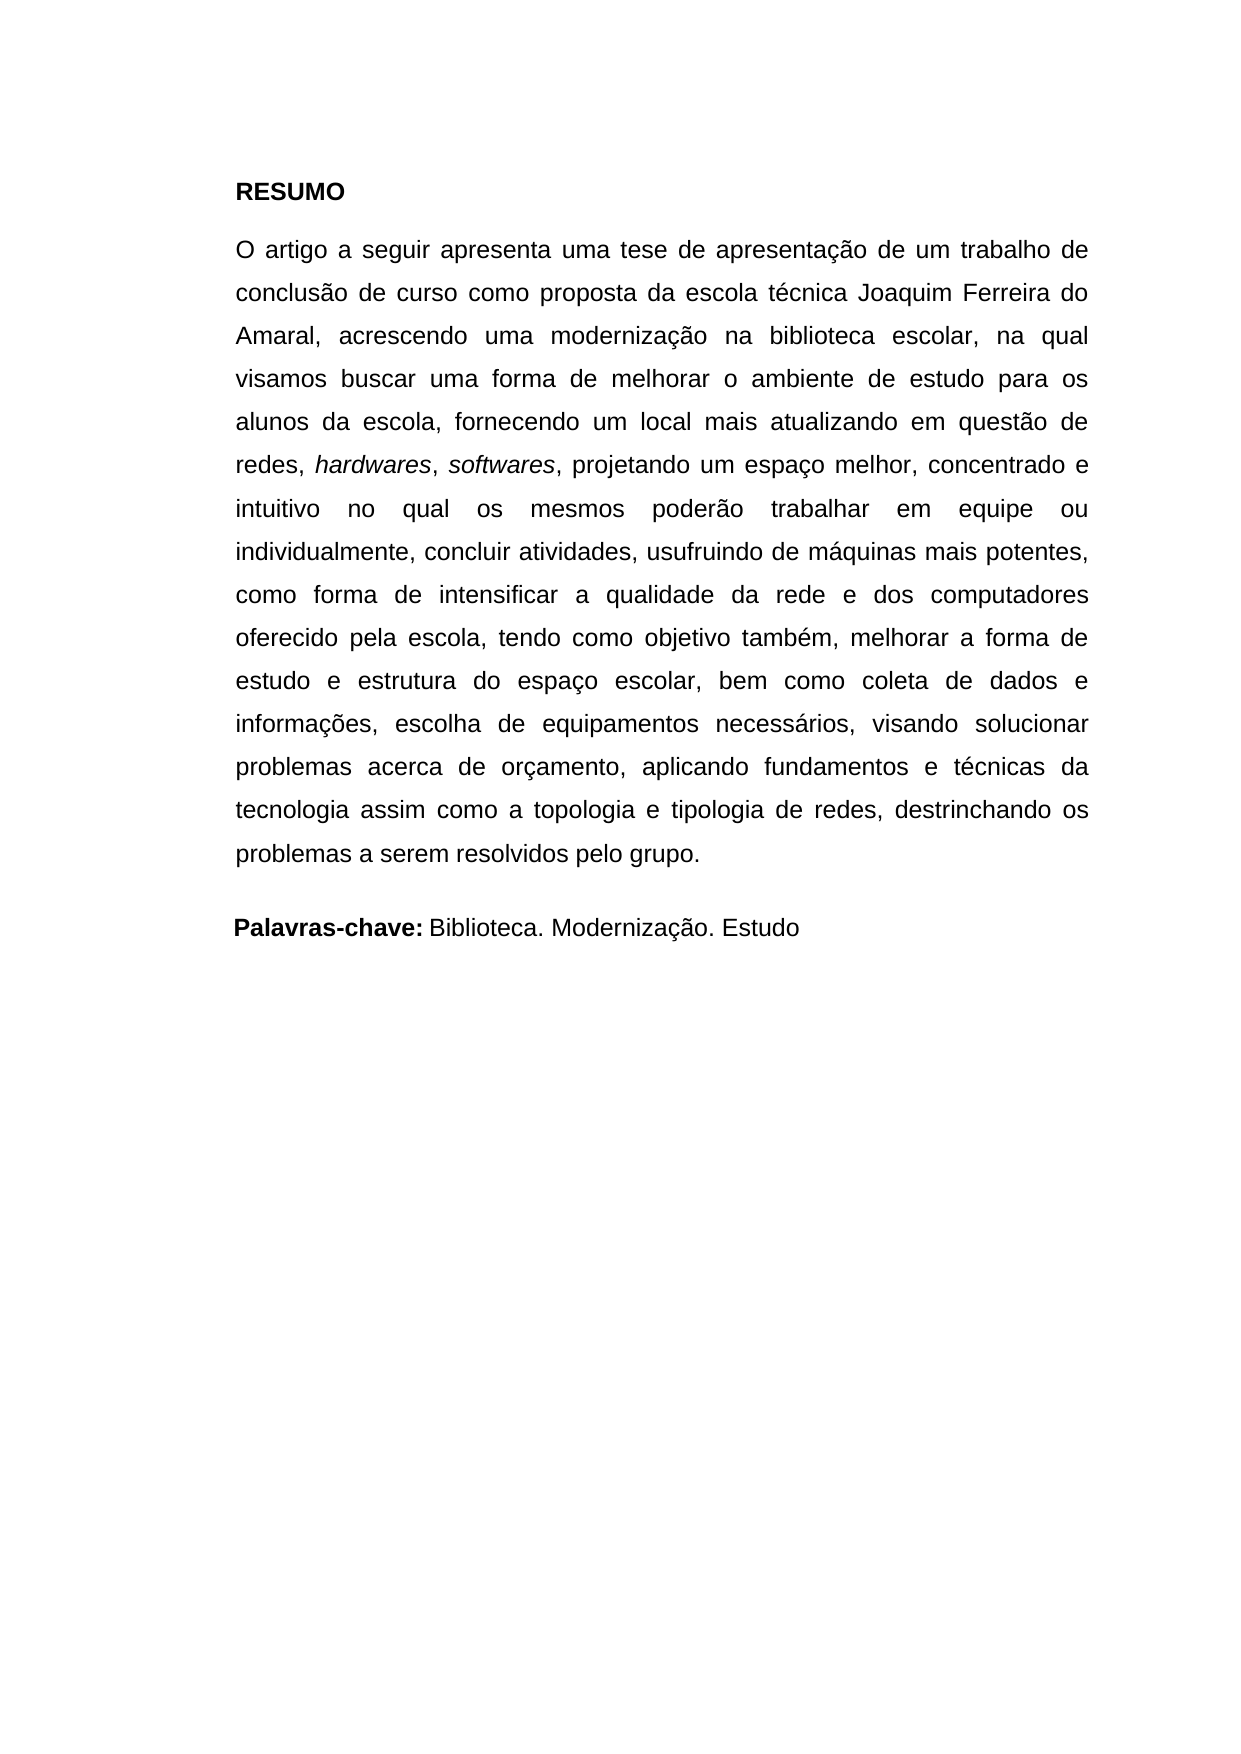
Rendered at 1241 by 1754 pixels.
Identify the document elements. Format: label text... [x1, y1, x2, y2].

text Palavras-chave: Biblioteca. Modernização. Estudo [233, 913, 1090, 942]
text O artigo a seguir apresenta uma tese de apresentação de um trabalho de conclusão de curso como proposta da escola técnica Joaquim Ferreira do Amaral, acrescendo uma modernização na biblioteca escolar, na qual visamos buscar uma forma de melhorar o ambiente de estudo para os alunos da escola, fornecendo um local mais atualizando em questão de redes, hardwares, softwares, projetando um espaço melhor, concentrado e intuitivo no qual os mesmos poderão trabalhar em equipe ou individualmente, concluir atividades, usufruindo de máquinas mais potentes, como forma de intensificar a qualidade da rede e dos computadores oferecido pela escola, tendo como objetivo também, melhorar a forma de estudo e estrutura do espaço escolar, bem como coleta de dados e informações, escolha de equipamentos necessários, visando solucionar problemas acerca de orçamento, aplicando fundamentos e técnicas da tecnologia assim como a topologia e tipologia de redes, destrinchando os problemas a serem resolvidos pelo grupo. [235, 235, 1090, 867]
text RESUMO [235, 177, 1090, 206]
